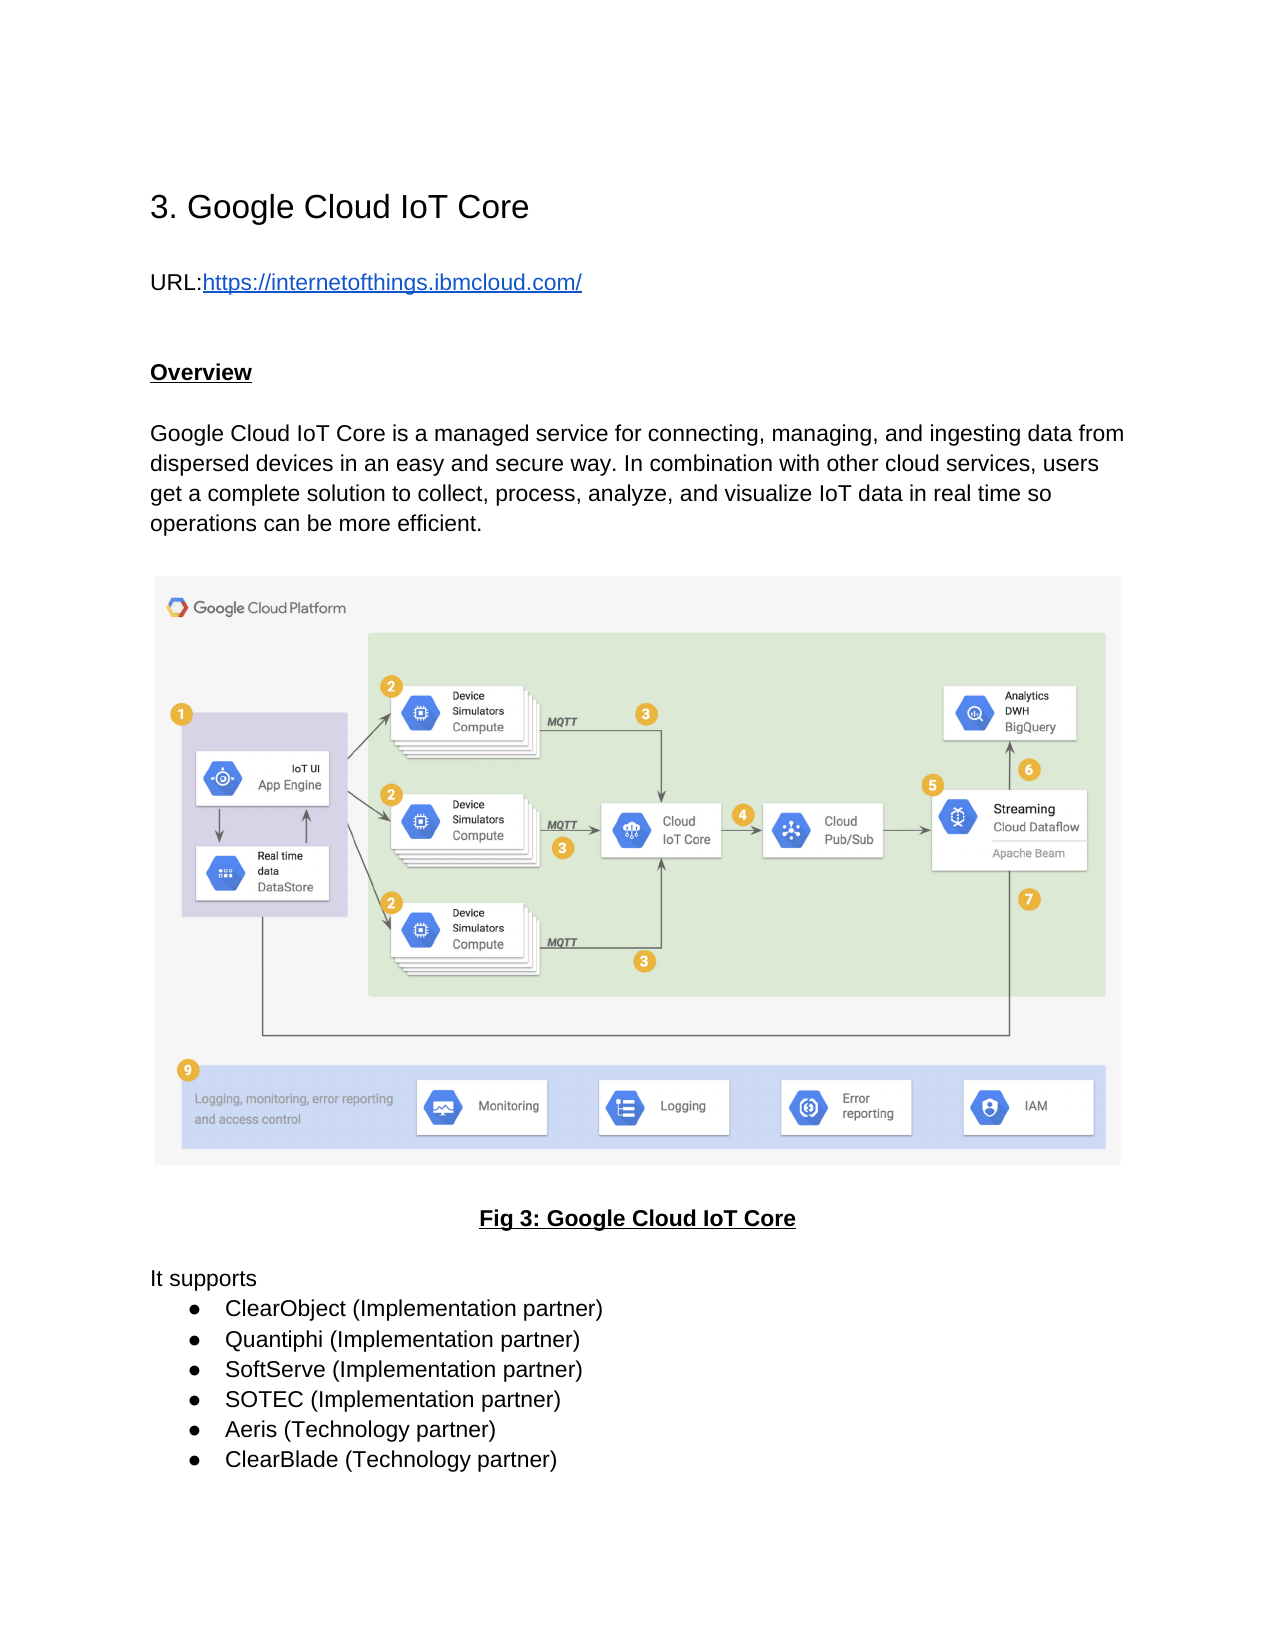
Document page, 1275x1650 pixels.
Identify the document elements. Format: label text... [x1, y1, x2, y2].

list ClearBlade (Technology partner) [187, 1446, 1125, 1473]
subtitle 3. Google Cloud IoT Core [150, 187, 1125, 226]
text It supports [150, 1265, 1125, 1292]
text Overview [150, 359, 1125, 386]
text Fig 3: Google Cloud IoT Core [150, 1205, 1125, 1231]
list Quantiphi (Implementation partner) [187, 1326, 1125, 1352]
list SOTEC (Implementation partner) [187, 1386, 1125, 1412]
text URL:https://internetofthings.ibmcloud.com/ [150, 269, 1125, 295]
picture [150, 570, 1125, 1171]
list Aeris (Technology partner) [187, 1416, 1125, 1443]
text Google Cloud IoT Core is a managed service for connecting, managing, and ingesting data from dispersed devices in an easy and secure way. In combination with other cloud services, users get a complete solution to collect, process, analyze, and visualize IoT data in real time so operations can be more efficient. [150, 420, 1125, 537]
list ClearObject (Implementation partner) [187, 1295, 1125, 1322]
list SoftServe (Implementation partner) [187, 1356, 1125, 1382]
